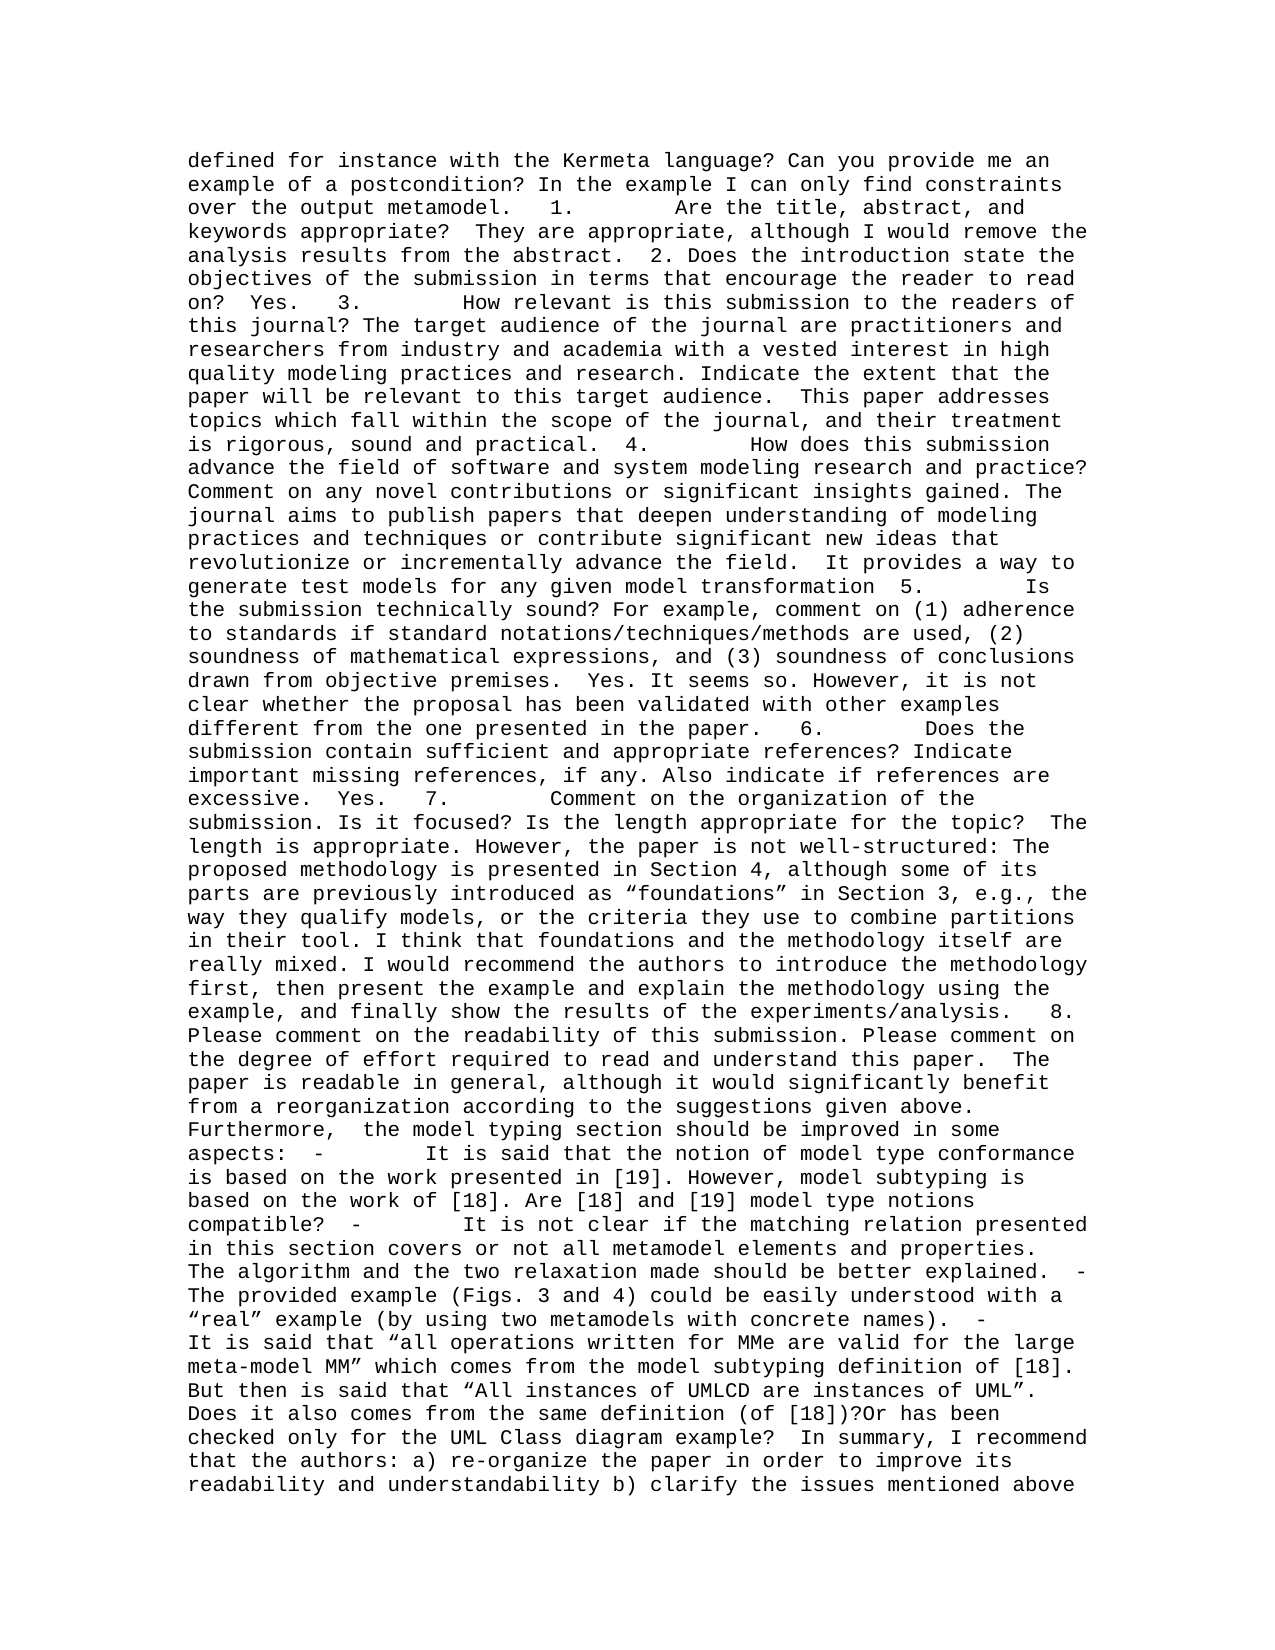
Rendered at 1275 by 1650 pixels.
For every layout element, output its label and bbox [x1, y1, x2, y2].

text [187, 150, 1087, 1498]
